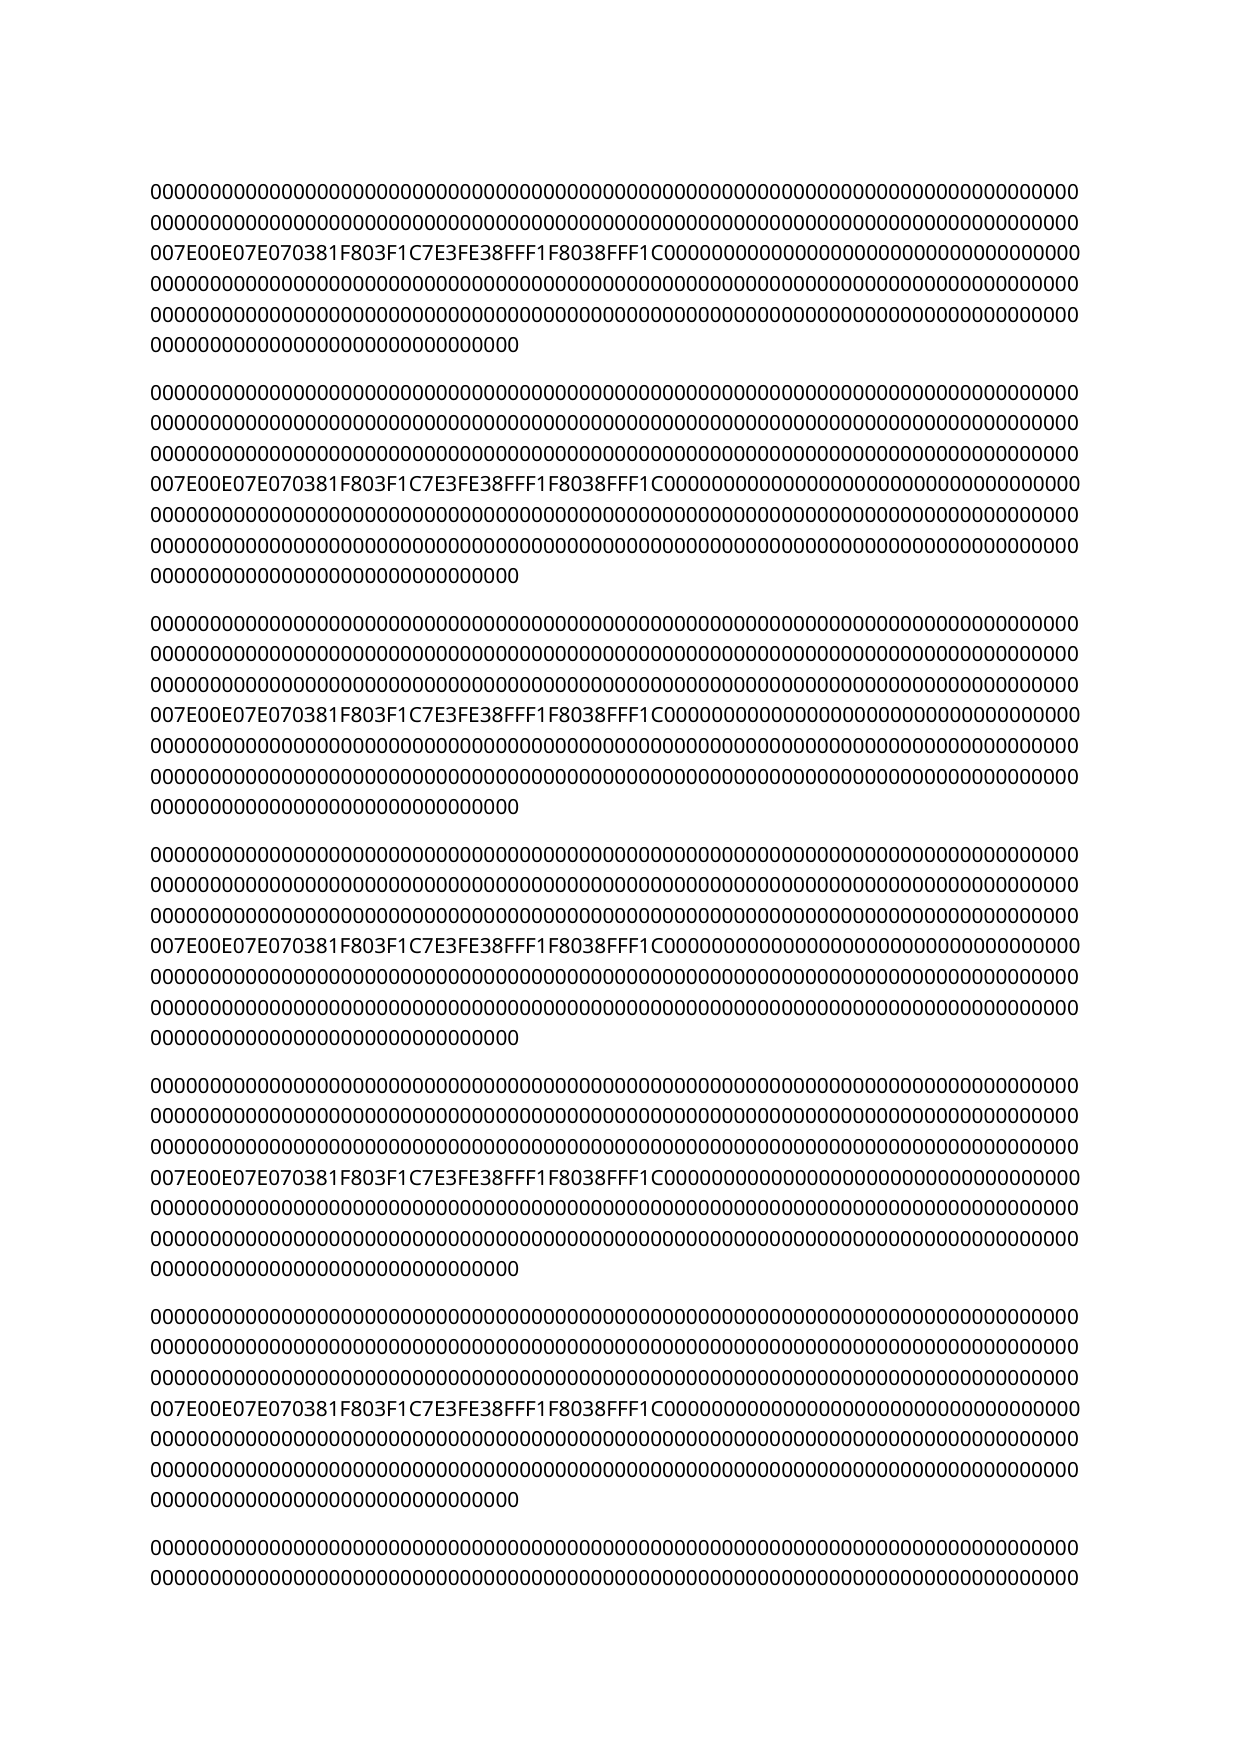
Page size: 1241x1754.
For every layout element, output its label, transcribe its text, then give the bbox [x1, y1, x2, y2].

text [150, 177, 1090, 359]
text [150, 1533, 1090, 1592]
